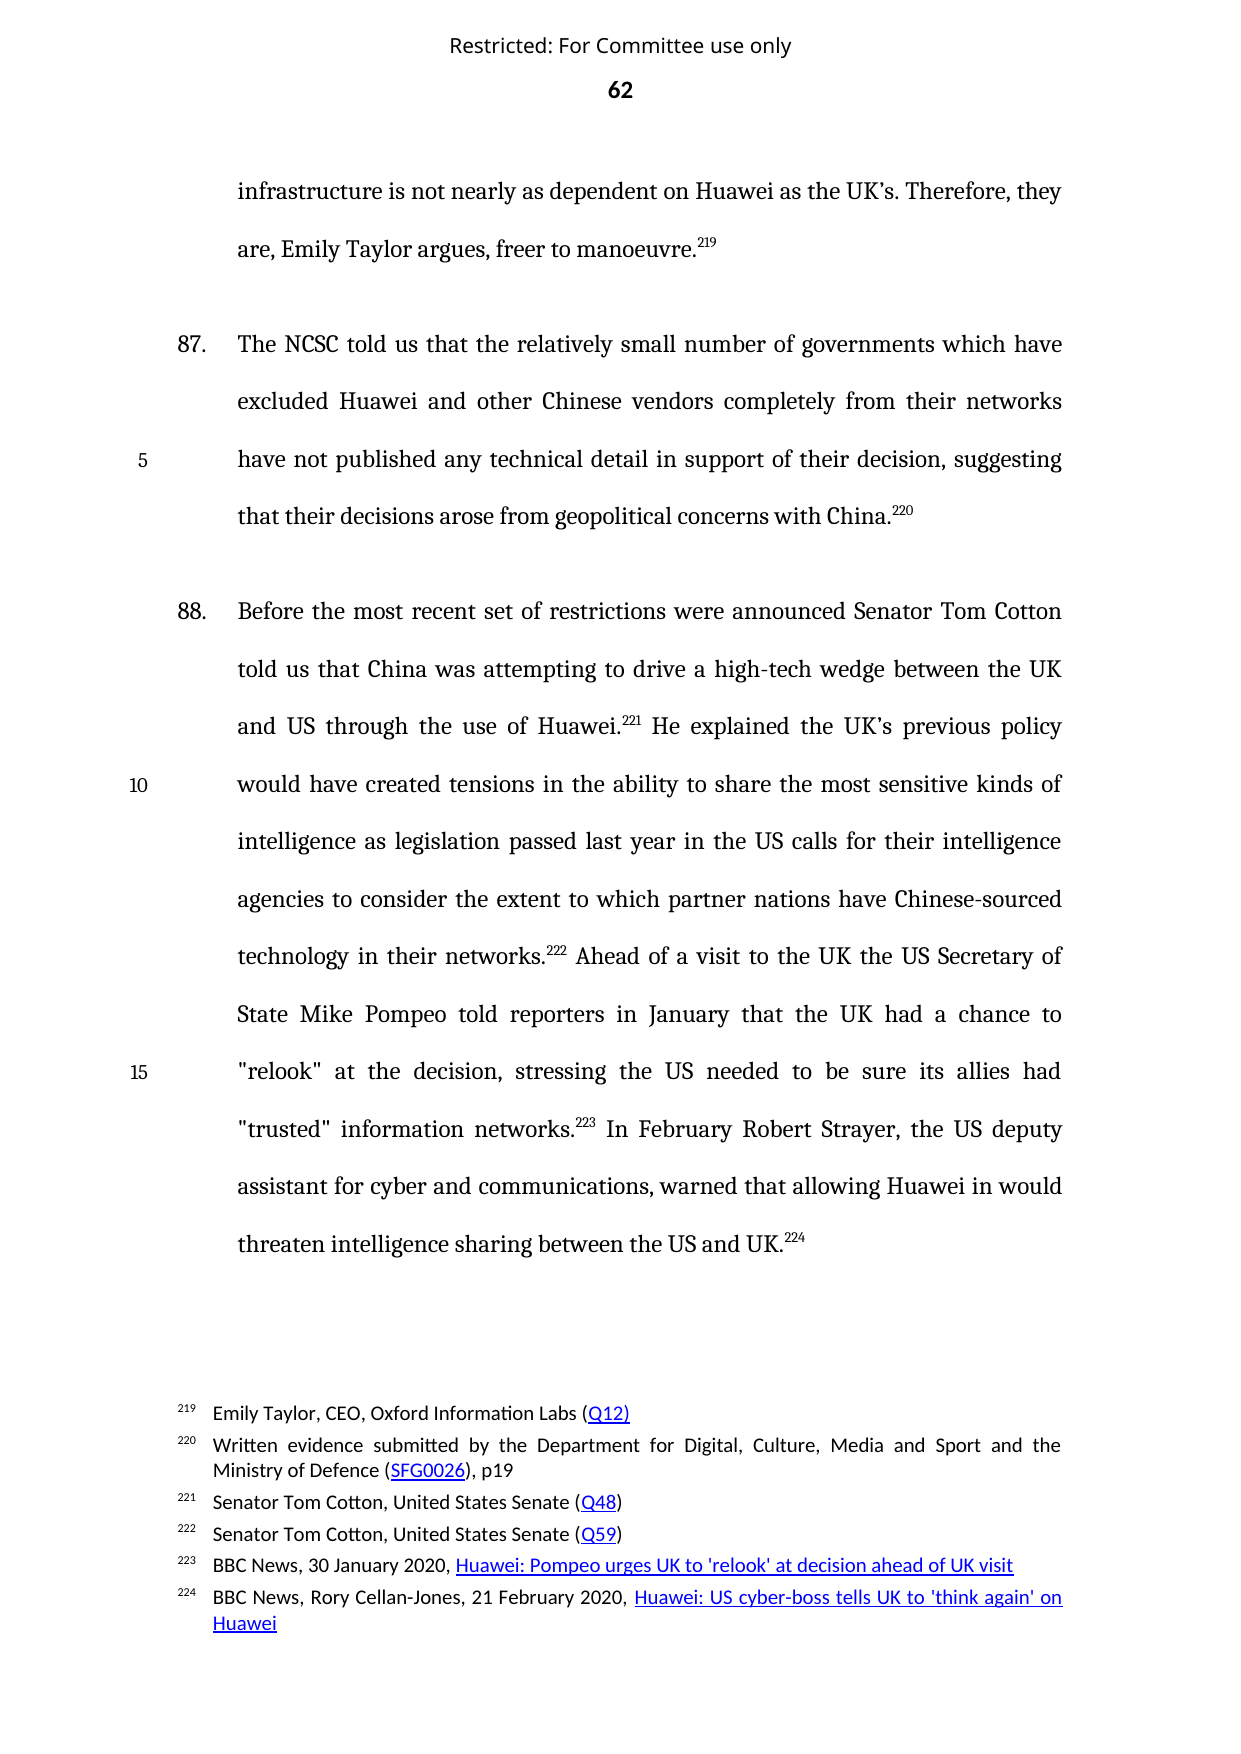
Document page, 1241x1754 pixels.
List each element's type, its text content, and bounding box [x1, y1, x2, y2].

text Before the most recent set of restrictions were announced Senator Tom Cotton told us that China was attempting to drive a high-tech wedge between the UK and US through the use of Huawei. He explained the UK’s previous policy would have created tensions in the ability to share the most sensitive kinds of intelligence as legislation passed last year in the US calls for their intelligence agencies to consider the extent to which partner nations have Chinese-sourced technology in their networks. Ahead of a visit to the UK the US Secretary of State Mike Pompeo told reporters in January that the UK had a chance to "relook" at the decision, stressing the US needed to be sure its allies had "trusted" information networks. In February Robert Strayer, the US deputy assistant for cyber and communications, warned that allowing Huawei in would threaten intelligence sharing between the US and UK. [177, 597, 1063, 1258]
text The NCSC told us that the relatively small number of governments which have excluded Huawei and other Chinese vendors completely from their networks have not published any technical detail in support of their decision, suggesting that their decisions arose from geopolitical concerns with China. [177, 330, 1063, 531]
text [177, 177, 1063, 263]
